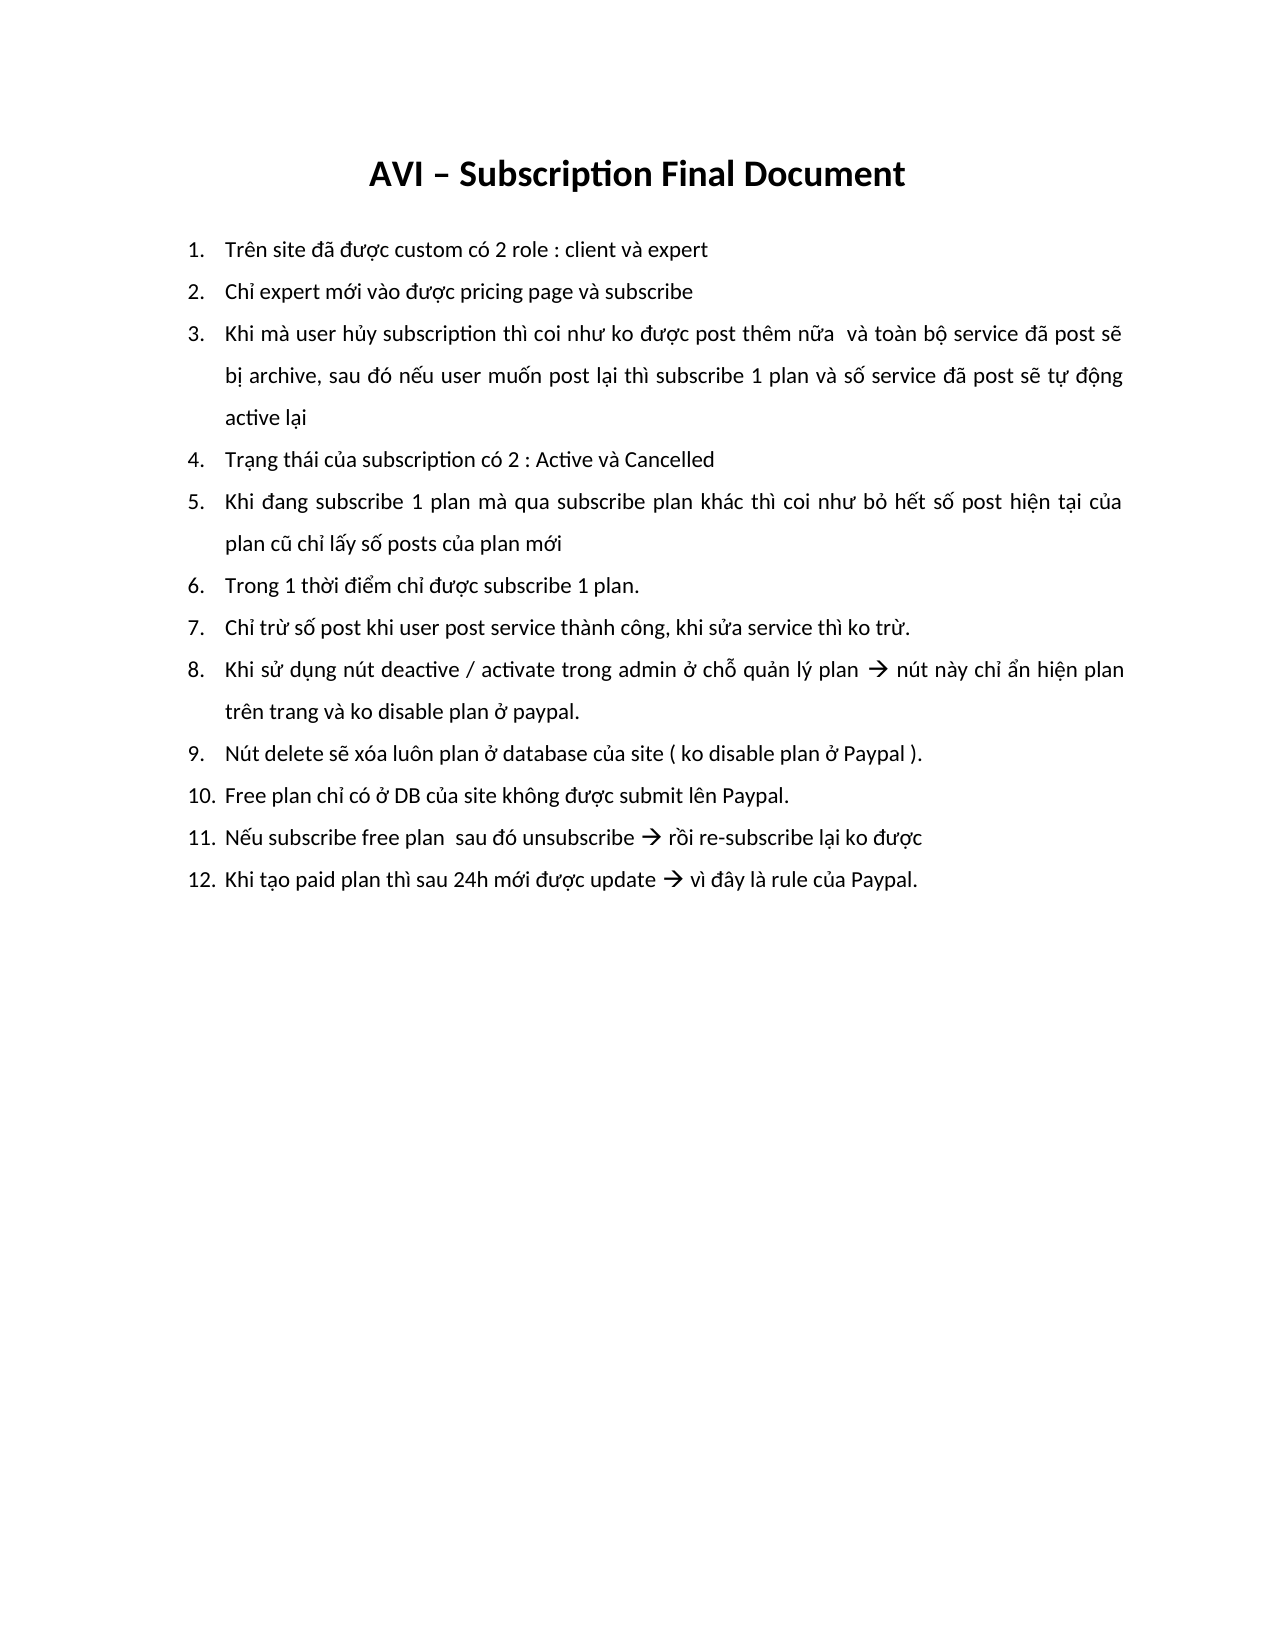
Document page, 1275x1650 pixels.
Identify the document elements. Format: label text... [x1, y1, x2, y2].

list Trạng thái của subscription có 2 : Active và Cancelled [187, 445, 1125, 473]
list Khi tạo paid plan thì sau 24h mới được update vì đây là rule của Paypal. [187, 865, 1125, 893]
list Chỉ expert mới vào được pricing page và subscribe [187, 277, 1125, 305]
list Free plan chỉ có ở DB của site không được submit lên Paypal. [187, 781, 1125, 809]
list Khi mà user hủy subscription thì coi như ko được post thêm nữa và toàn bộ service đã post sẽ bị archive, sau đó nếu user muốn post lại thì subscribe 1 plan và số service đã post sẽ tự động active lại [187, 319, 1125, 431]
list Trên site đã được custom có 2 role : client và expert [187, 235, 1125, 263]
list Chỉ trừ số post khi user post service thành công, khi sửa service thì ko trừ. [187, 613, 1125, 641]
list Nếu subscribe free plan sau đó unsubscribe rồi re-subscribe lại ko được [187, 823, 1125, 851]
list Khi đang subscribe 1 plan mà qua subscribe plan khác thì coi như bỏ hết số post hiện tại của plan cũ chỉ lấy số posts của plan mới [187, 487, 1125, 557]
text AVI – Subscription Final Document [150, 150, 1125, 196]
list Nút delete sẽ xóa luôn plan ở database của site ( ko disable plan ở Paypal ). [187, 739, 1125, 767]
list Trong 1 thời điểm chỉ được subscribe 1 plan. [187, 571, 1125, 599]
list Khi sử dụng nút deactive / activate trong admin ở chỗ quản lý plan nút này chỉ ẩn hiện plan trên trang và ko disable plan ở paypal. [187, 655, 1125, 725]
